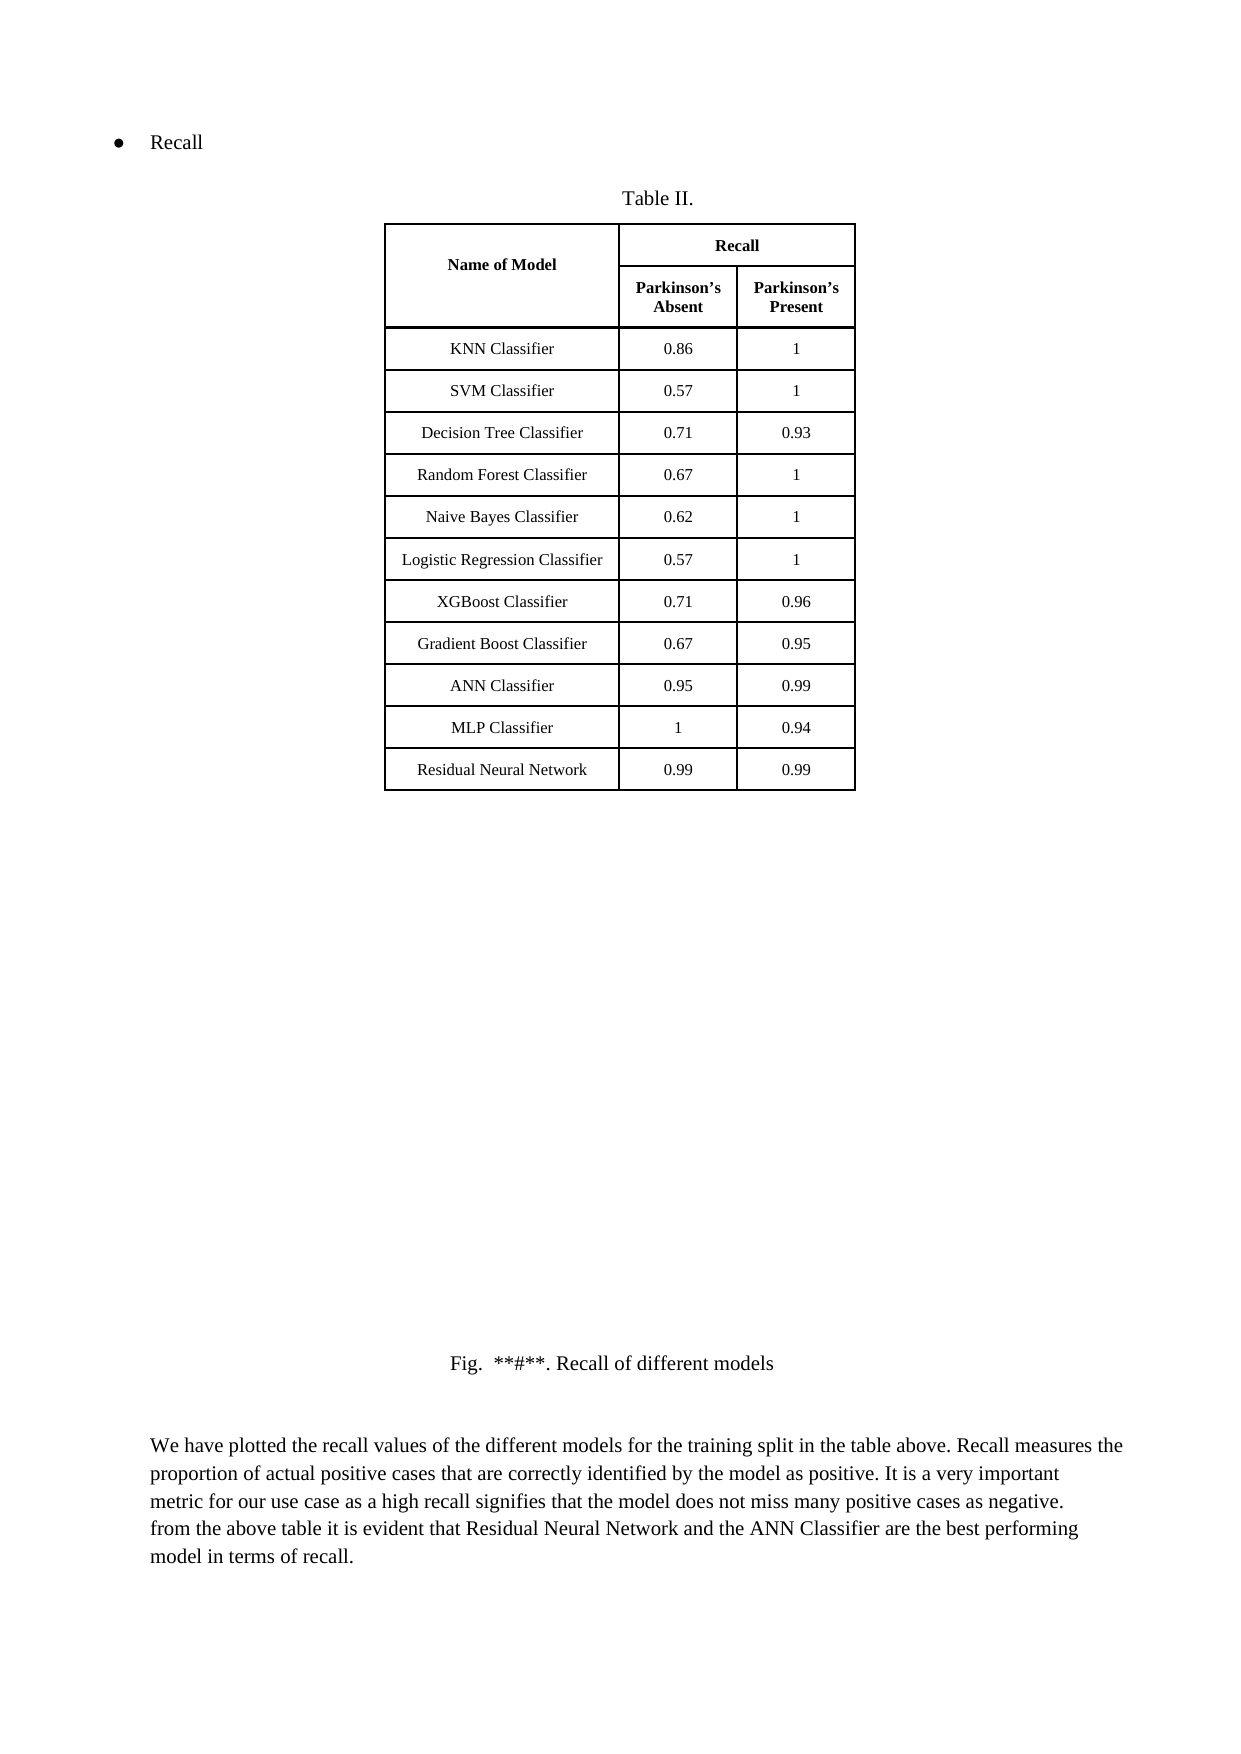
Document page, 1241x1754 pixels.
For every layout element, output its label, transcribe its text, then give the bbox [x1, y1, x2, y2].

table_cell 1 [620, 707, 736, 747]
text metric for our use case as a high recall signifies that the model does not miss many positive cases as negative. [75, 1488, 1165, 1513]
table_cell Parkinson’s Present [738, 267, 854, 326]
table_cell Decision Tree Classifier [386, 413, 618, 453]
table_cell MLP Classifier [386, 707, 618, 747]
table_cell KNN Classifier [386, 329, 618, 368]
table_cell Naive Bayes Classifier [386, 497, 618, 537]
text Table II. [150, 185, 1165, 209]
table_cell 0.99 [620, 749, 736, 789]
table_cell 1 [738, 539, 854, 579]
table_cell 0.93 [738, 413, 854, 453]
table_cell Logistic Regression Classifier [386, 539, 618, 579]
table_cell 0.71 [620, 581, 736, 621]
table_cell 0.99 [738, 665, 854, 705]
table_cell 0.86 [620, 329, 736, 368]
table_cell 1 [738, 497, 854, 537]
table_cell 0.67 [620, 623, 736, 663]
list Recall [112, 130, 1165, 154]
text We have plotted the recall values of the different models for the training split in the table above. Recall measures the [75, 1433, 1165, 1457]
table_cell 0.94 [738, 707, 854, 747]
table_cell 1 [738, 329, 854, 368]
table_cell Parkinson’s Absent [620, 267, 736, 326]
text model in terms of recall. [75, 1544, 1165, 1568]
table_cell 0.57 [620, 371, 736, 411]
text Fig. **#**. Recall of different models [450, 1351, 1165, 1374]
table_cell 0.71 [620, 413, 736, 453]
table_cell 1 [738, 371, 854, 411]
table_cell 0.95 [738, 623, 854, 663]
table_header Recall [620, 225, 854, 265]
table_cell 0.67 [620, 455, 736, 495]
table_cell 0.62 [620, 497, 736, 537]
table_cell 0.96 [738, 581, 854, 621]
table_cell 1 [738, 455, 854, 495]
table_cell SVM Classifier [386, 371, 618, 411]
table_cell XGBoost Classifier [386, 581, 618, 621]
text from the above table it is evident that Residual Neural Network and the ANN Classifier are the best performing [75, 1516, 1165, 1540]
table_cell Random Forest Classifier [386, 455, 618, 495]
text proportion of actual positive cases that are correctly identified by the model as positive. It is a very important [75, 1461, 1165, 1485]
table_cell ANN Classifier [386, 665, 618, 705]
table_header Name of Model [386, 225, 618, 326]
table_cell 0.99 [738, 749, 854, 789]
table_cell Gradient Boost Classifier [386, 623, 618, 663]
table_cell 0.95 [620, 665, 736, 705]
table_cell Residual Neural Network [386, 749, 618, 789]
table_cell 0.57 [620, 539, 736, 579]
